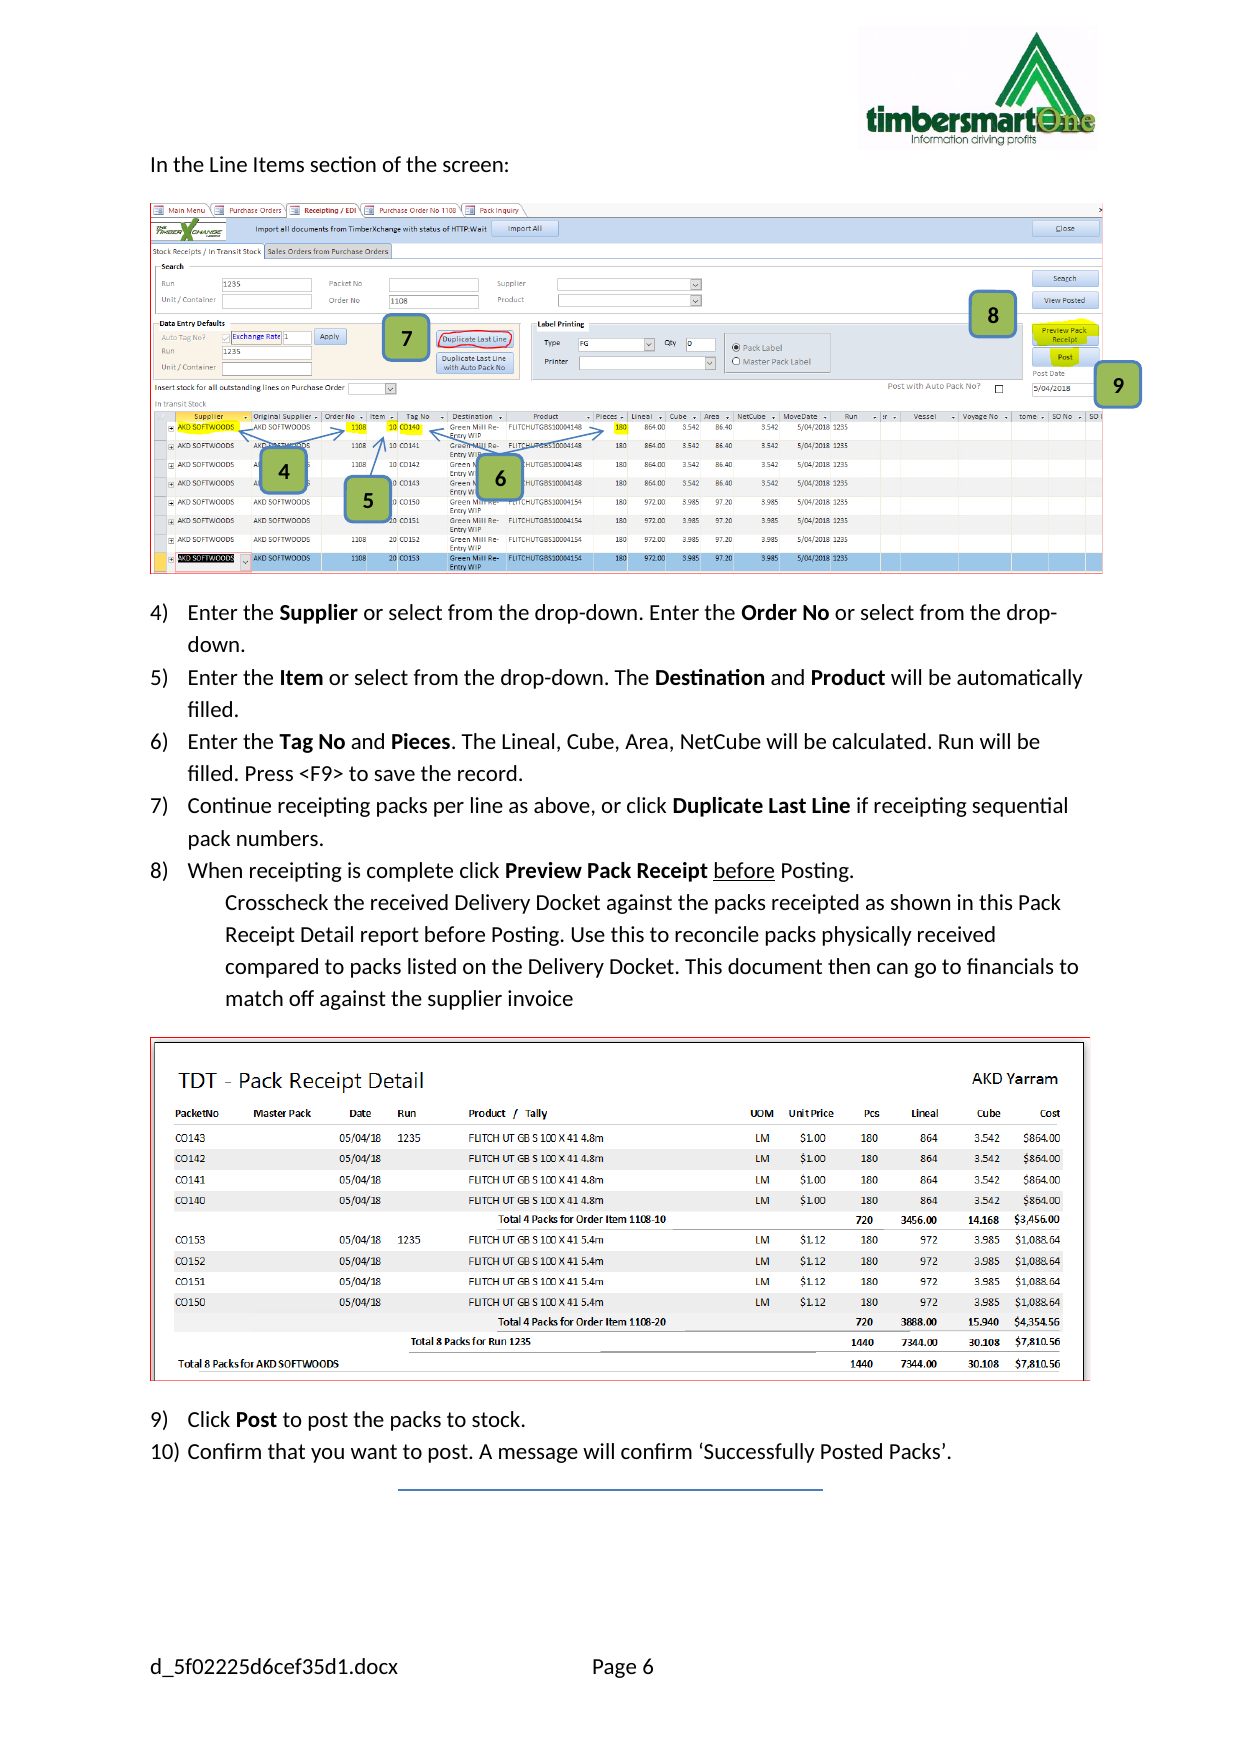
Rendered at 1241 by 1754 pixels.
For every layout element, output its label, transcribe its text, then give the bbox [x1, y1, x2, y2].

list Enter the Supplier or select from the drop-down. Enter the Order No or select from the drop-down. [150, 598, 1090, 658]
list Enter the Item or select from the drop-down. The Destination and Product will be automatically filled. [150, 663, 1090, 723]
picture [150, 1037, 1091, 1381]
list Continue receipting packs per line as above, or click Duplicate Last Line if receipting sequential pack numbers. [150, 791, 1090, 852]
list Click Post to post the packs to stock. [150, 1405, 1090, 1433]
list Confirm that you want to post. A message will confirm ‘Successfully Posted Packs’. [150, 1437, 1090, 1465]
list Enter the Tag No and Pieces. The Lineal, Cube, Area, NetCube will be calculated. Run will be filled. Press <F9> to save the record. [150, 727, 1090, 787]
list When receipting is complete click Preview Pack Receipt before Posting. [150, 856, 1090, 884]
text In the Line Items section of the screen: [150, 150, 1090, 178]
picture [857, 26, 1098, 150]
text Crosscheck the received Delivery Docket against the packs receipted as shown in this Pack Receipt Detail report before Posting. Use this to reconcile packs physically received compared to packs listed on the Delivery Docket. This document then can go to financials to match off against the supplier invoice [225, 888, 1090, 1013]
picture [150, 203, 1103, 574]
